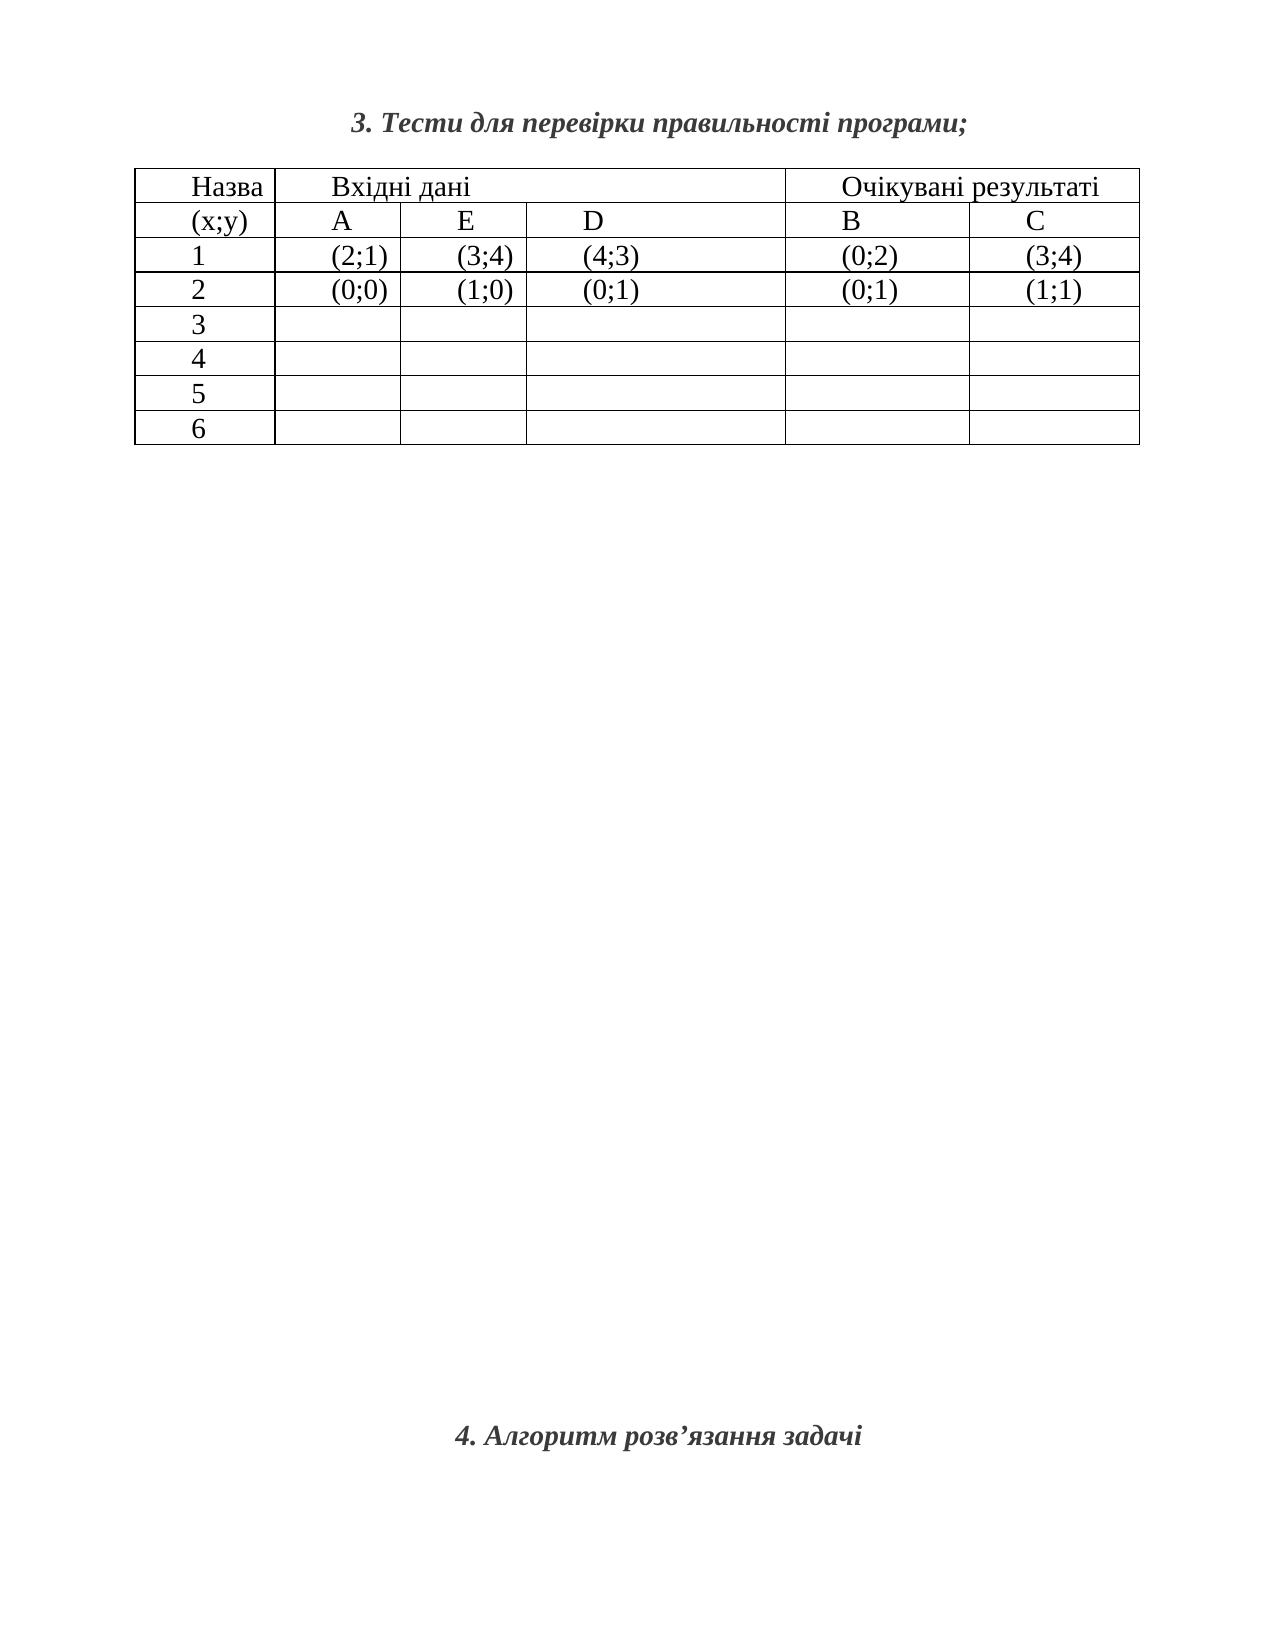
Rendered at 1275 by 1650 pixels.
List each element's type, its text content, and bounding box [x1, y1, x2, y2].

table_cell [276, 376, 400, 410]
table_cell [401, 307, 526, 341]
table_cell [401, 342, 526, 375]
table_cell 5 [136, 376, 274, 410]
table_cell [276, 342, 400, 375]
table_cell [970, 342, 1139, 375]
table_cell [401, 411, 526, 444]
table_cell [527, 411, 785, 444]
table_cell (x;y) [136, 203, 274, 237]
table_cell 3 [136, 307, 274, 341]
text 4. Алгоритм розв’язання задачі [135, 1418, 1140, 1452]
table_cell (0;1) [527, 273, 785, 306]
table_cell E [401, 203, 526, 237]
table_cell (0;2) [786, 238, 969, 271]
table_cell (4;3) [527, 238, 785, 271]
table_cell [401, 376, 526, 410]
table_cell (0;1) [786, 273, 969, 306]
table_cell [527, 376, 785, 410]
table_cell (0;0) [276, 273, 400, 306]
table_cell B [786, 203, 969, 237]
table_cell (3;4) [401, 238, 526, 271]
table_cell [786, 342, 969, 375]
table_cell [276, 307, 400, 341]
table_cell [786, 307, 969, 341]
table_cell (1;1) [970, 273, 1139, 306]
table_cell (1;0) [401, 273, 526, 306]
table_cell 1 [136, 238, 274, 271]
table_header Очікувані результаті [786, 169, 1139, 202]
table_cell [786, 376, 969, 410]
text 3. Тести для перевірки правильності програми; [135, 105, 1140, 138]
table_cell [527, 342, 785, 375]
table_cell 4 [136, 342, 274, 375]
table_cell D [527, 203, 785, 237]
table_cell (2;1) [276, 238, 400, 271]
table_cell [970, 376, 1139, 410]
table_cell (3;4) [970, 238, 1139, 271]
table_cell [786, 411, 969, 444]
table_header Вхідні дані [276, 169, 785, 202]
table_cell C [970, 203, 1139, 237]
table_cell 6 [136, 411, 274, 444]
table_cell [527, 307, 785, 341]
table_cell 2 [136, 273, 274, 306]
table_cell A [276, 203, 400, 237]
table_cell [970, 411, 1139, 444]
table_cell [970, 307, 1139, 341]
table_header Назва [136, 169, 274, 202]
table_cell [276, 411, 400, 444]
